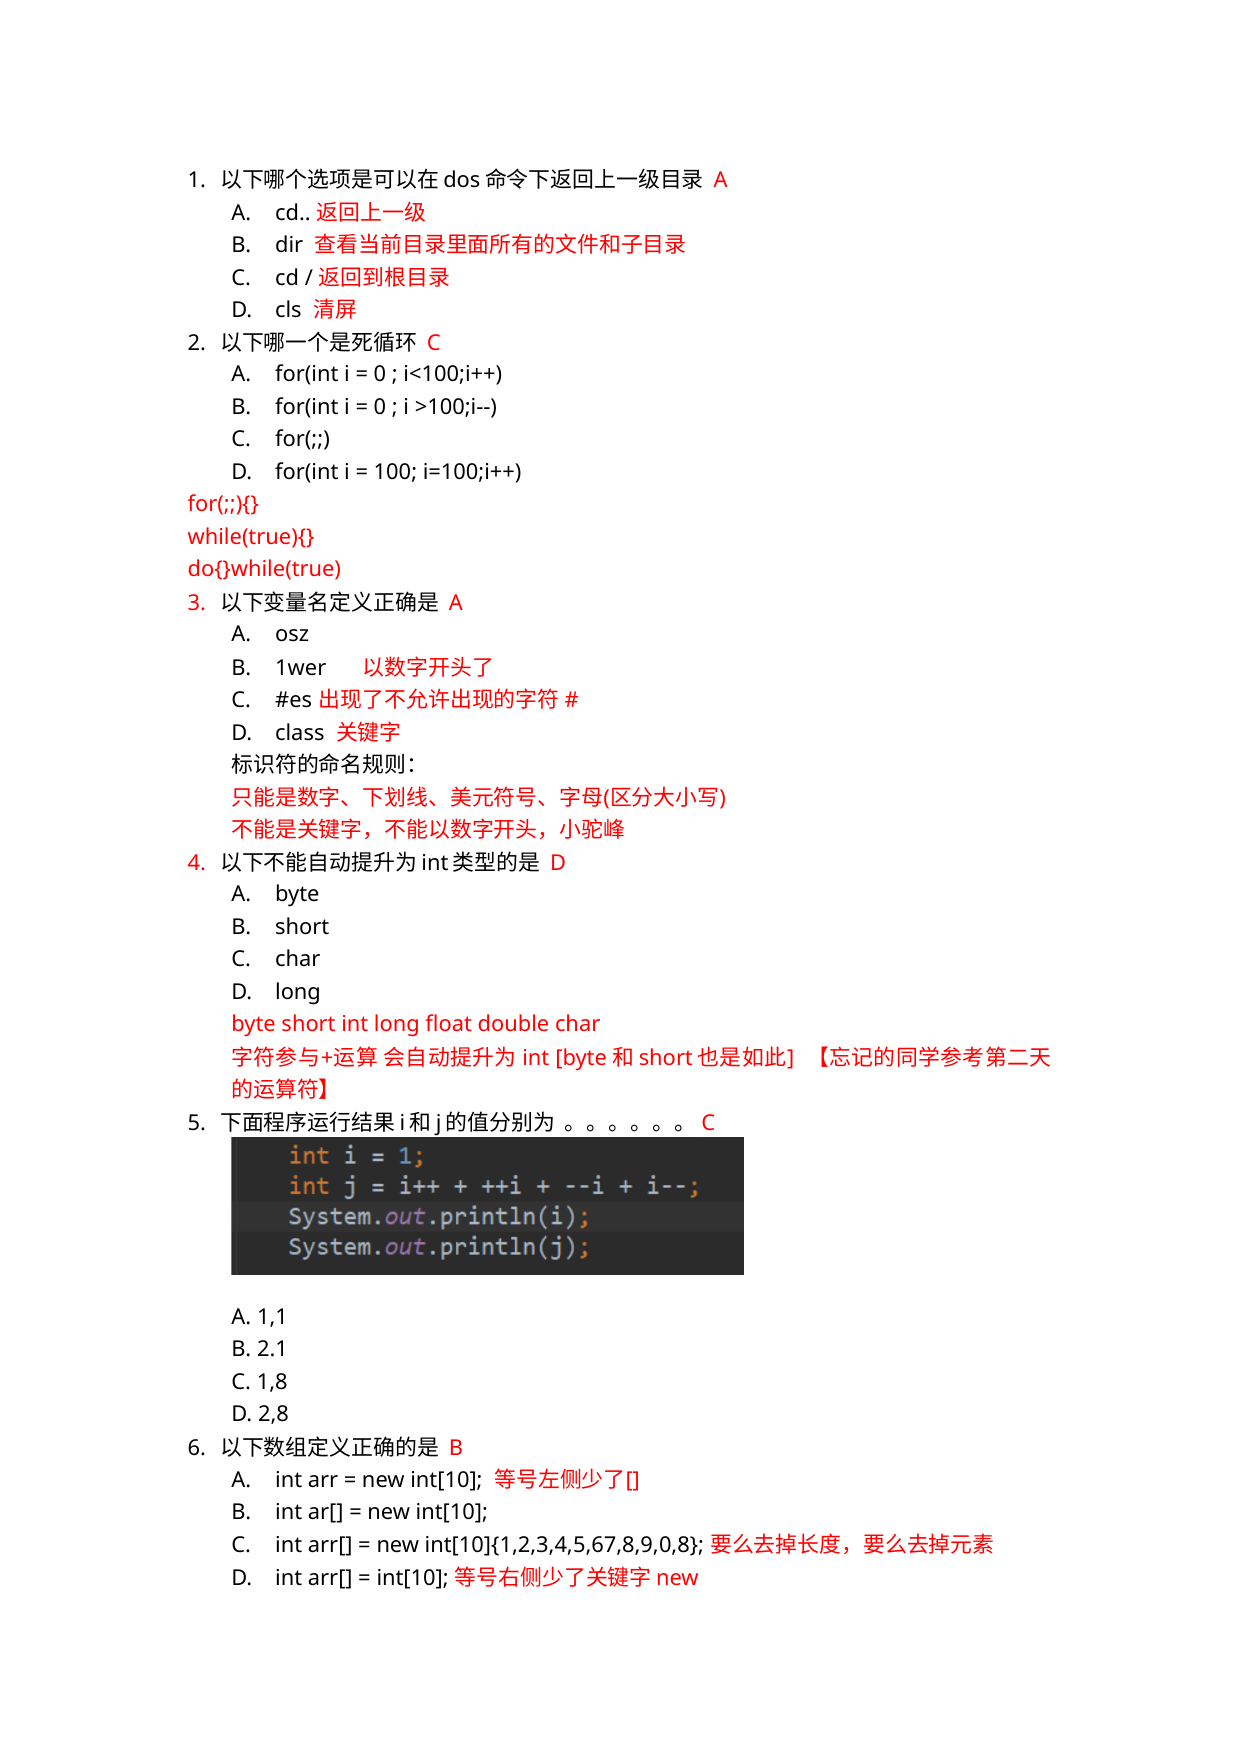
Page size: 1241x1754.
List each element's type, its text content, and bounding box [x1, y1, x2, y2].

list 以下哪个选项是可以在dos命令下返回上一级目录 A [187, 162, 1053, 194]
list int arr = new int[10]; 等号左侧少了[] [231, 1462, 1053, 1494]
list 以下变量名定义正确是 A [187, 584, 1053, 617]
list osz [231, 617, 1053, 649]
list int arr[] = int[10]; 等号右侧少了关键字new [231, 1559, 1053, 1592]
text 标识符的命名规则： [231, 747, 1053, 779]
list 1,1 [187, 1299, 1053, 1332]
list cls 清屏 [231, 292, 1053, 324]
list 以下数组定义正确的是 B [187, 1429, 1053, 1462]
text 只能是数字、下划线、美元符号、字母(区分大小写) [231, 779, 1053, 812]
list int ar[] = new int[10]; [231, 1494, 1053, 1527]
list byte [231, 877, 1053, 909]
list 2.1 [187, 1332, 1053, 1364]
list for(;;) [231, 422, 1053, 454]
list char [231, 942, 1053, 974]
list long [231, 974, 1053, 1007]
text for(;;){} [187, 487, 1053, 519]
text 不能是关键字，不能以数字开头，小驼峰 [231, 812, 1053, 844]
text byte short int long float double char [231, 1007, 1053, 1039]
list 以下不能自动提升为int类型的是 D [187, 844, 1053, 877]
list 下面程序运行结果i和j的值分别为 。。。。。。 C [187, 1104, 1053, 1137]
list 1wer 以数字开头了 [231, 649, 1053, 682]
list for(int i = 0 ; i<100;i++) [231, 357, 1053, 389]
list class 关键字 [231, 714, 1053, 747]
list short [231, 909, 1053, 942]
text while(true){} [187, 519, 1053, 552]
list cd.. 返回上一级 [231, 194, 1053, 227]
list 2,8 [187, 1397, 1053, 1429]
list 1,8 [187, 1364, 1053, 1397]
picture [231, 1137, 744, 1275]
list cd / 返回到根目录 [231, 259, 1053, 292]
text do{}while(true) [187, 552, 1053, 584]
list #es 出现了不允许出现的字符 # [231, 682, 1053, 714]
text 字符参与+运算 会自动提升为int [byte和short也是如此] 【忘记的同学参考第二天的运算符】 [231, 1039, 1053, 1104]
list dir 查看当前目录里面所有的文件和子目录 [231, 227, 1053, 259]
list 以下哪一个是死循环 C [187, 324, 1053, 357]
list for(int i = 0 ; i >100;i--) [231, 389, 1053, 422]
list int arr[] = new int[10]{1,2,3,4,5,67,8,9,0,8}; 要么去掉长度，要么去掉元素 [231, 1527, 1053, 1559]
list for(int i = 100; i=100;i++) [231, 454, 1053, 487]
